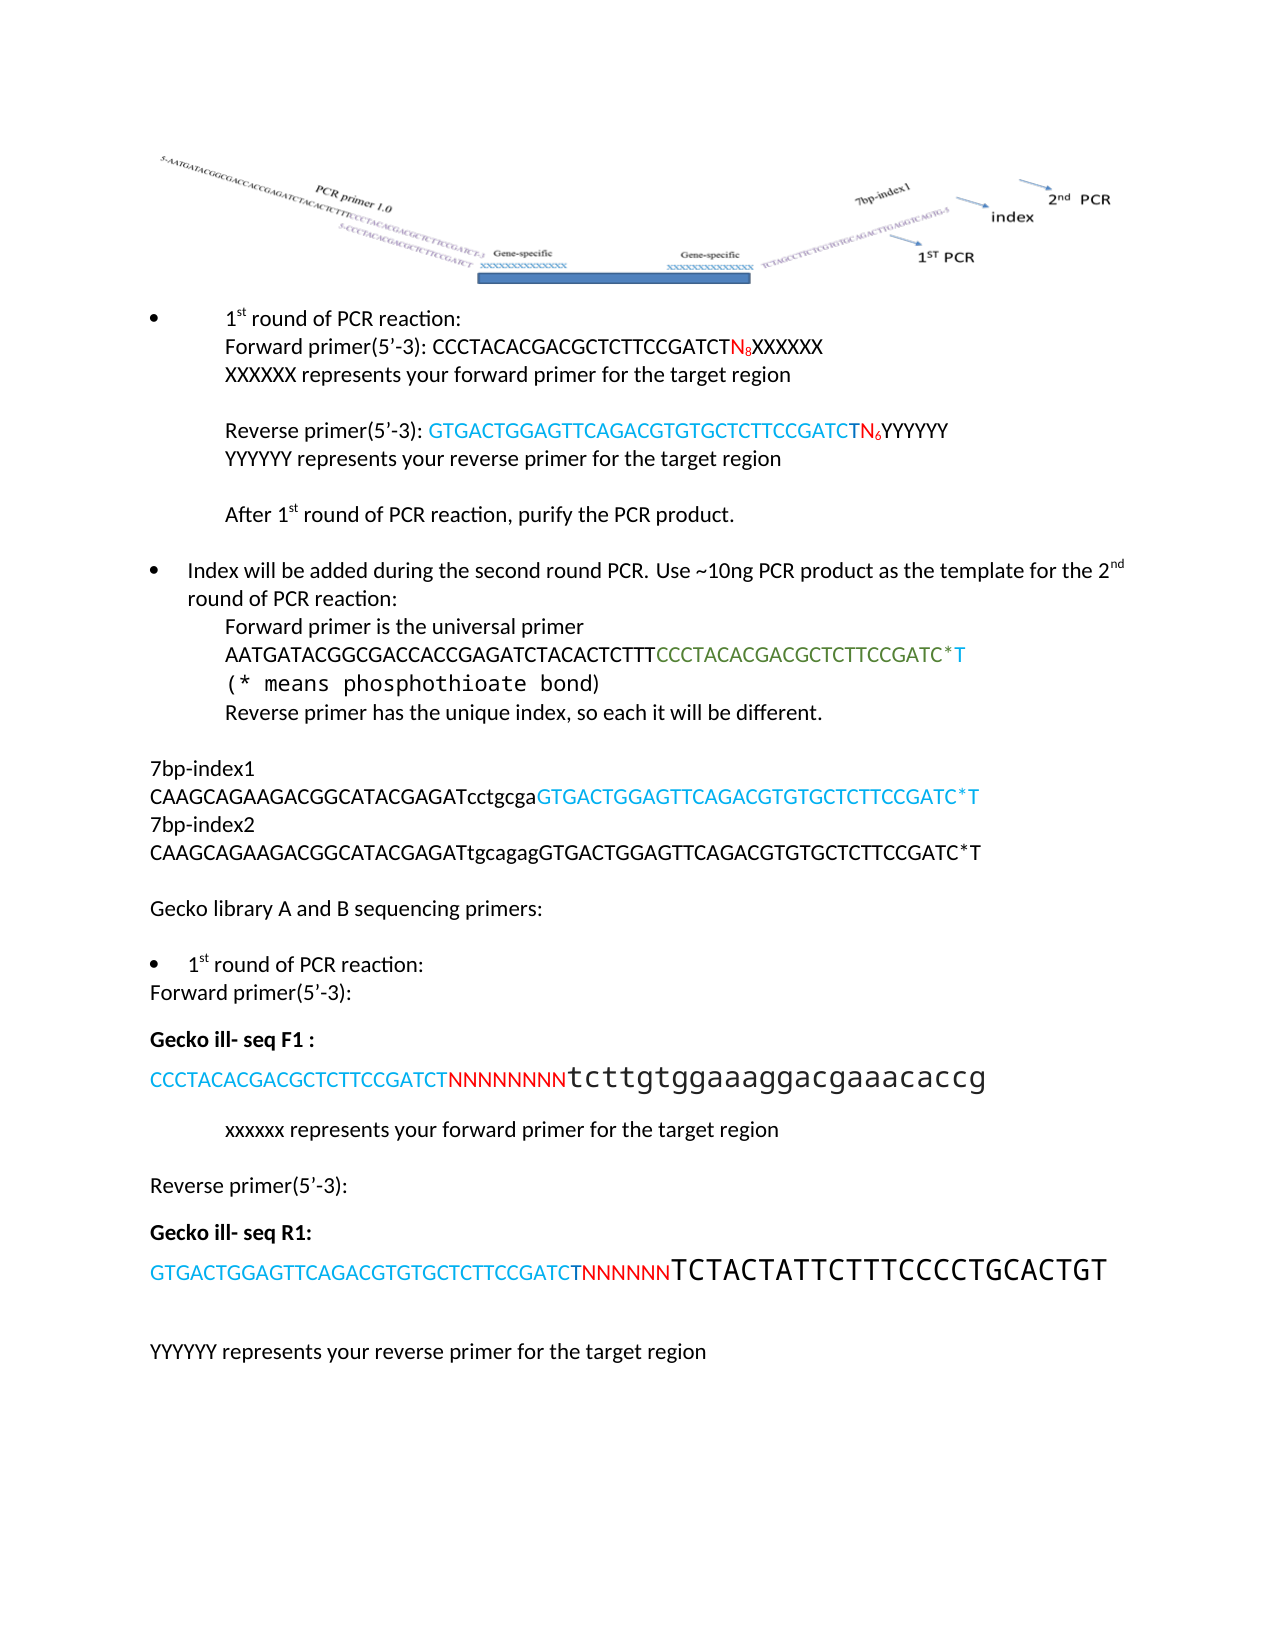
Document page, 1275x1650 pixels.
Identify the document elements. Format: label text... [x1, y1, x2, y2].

text Gecko ill- seq F1 : CCCTACACGACGCTCTTCCGATCTNNNNNNNNtcttgtggaaaggacgaaacaccg [150, 1025, 1125, 1096]
picture [150, 150, 1125, 285]
text YYYYYY represents your reverse primer for the target region [150, 1337, 1125, 1365]
text YYYYYY represents your reverse primer for the target region [225, 444, 1125, 472]
text After 1st round of PCR reaction, purify the PCR product. [225, 500, 1125, 528]
text Forward primer(5’-3): [150, 978, 1125, 1006]
text 7bp-index1 [150, 754, 1125, 782]
list 1st round of PCR reaction: [150, 950, 1125, 978]
text CAAGCAGAAGACGGCATACGAGATtgcagagGTGACTGGAGTTCAGACGTGTGCTCTTCCGATC*T [150, 838, 1125, 866]
text Reverse primer(5’-3): [150, 1172, 1125, 1200]
text xxxxxx represents your forward primer for the target region [225, 1116, 1125, 1144]
text XXXXXX represents your forward primer for the target region [225, 360, 1125, 388]
text Gecko library A and B sequencing primers: [150, 894, 1125, 922]
text (* means phosphothioate bond) [225, 668, 1125, 698]
list Index will be added during the second round PCR. Use ~10ng PCR product as the template for the 2nd round of PCR reaction: [150, 556, 1125, 612]
text Forward primer is the universal primer [225, 612, 1125, 640]
text Forward primer(5’-3): CCCTACACGACGCTCTTCCGATCTN8XXXXXX [225, 332, 1125, 360]
text Gecko ill- seq R1: GTGACTGGAGTTCAGACGTGTGCTCTTCCGATCTNNNNNNTCTACTATTCTTTCCCCTGCACTGT [150, 1218, 1125, 1289]
text Reverse primer has the unique index, so each it will be different. [225, 698, 1125, 726]
text CAAGCAGAAGACGGCATACGAGATcctgcgaGTGACTGGAGTTCAGACGTGTGCTCTTCCGATC*T [150, 782, 1125, 810]
text AATGATACGGCGACCACCGAGATCTACACTCTTTCCCTACACGACGCTCTTCCGATC*T [225, 640, 1125, 668]
list 1st round of PCR reaction: [150, 304, 1125, 332]
text 7bp-index2 [150, 810, 1125, 838]
text Reverse primer(5’-3): GTGACTGGAGTTCAGACGTGTGCTCTTCCGATCTN6YYYYYY [225, 416, 1125, 444]
